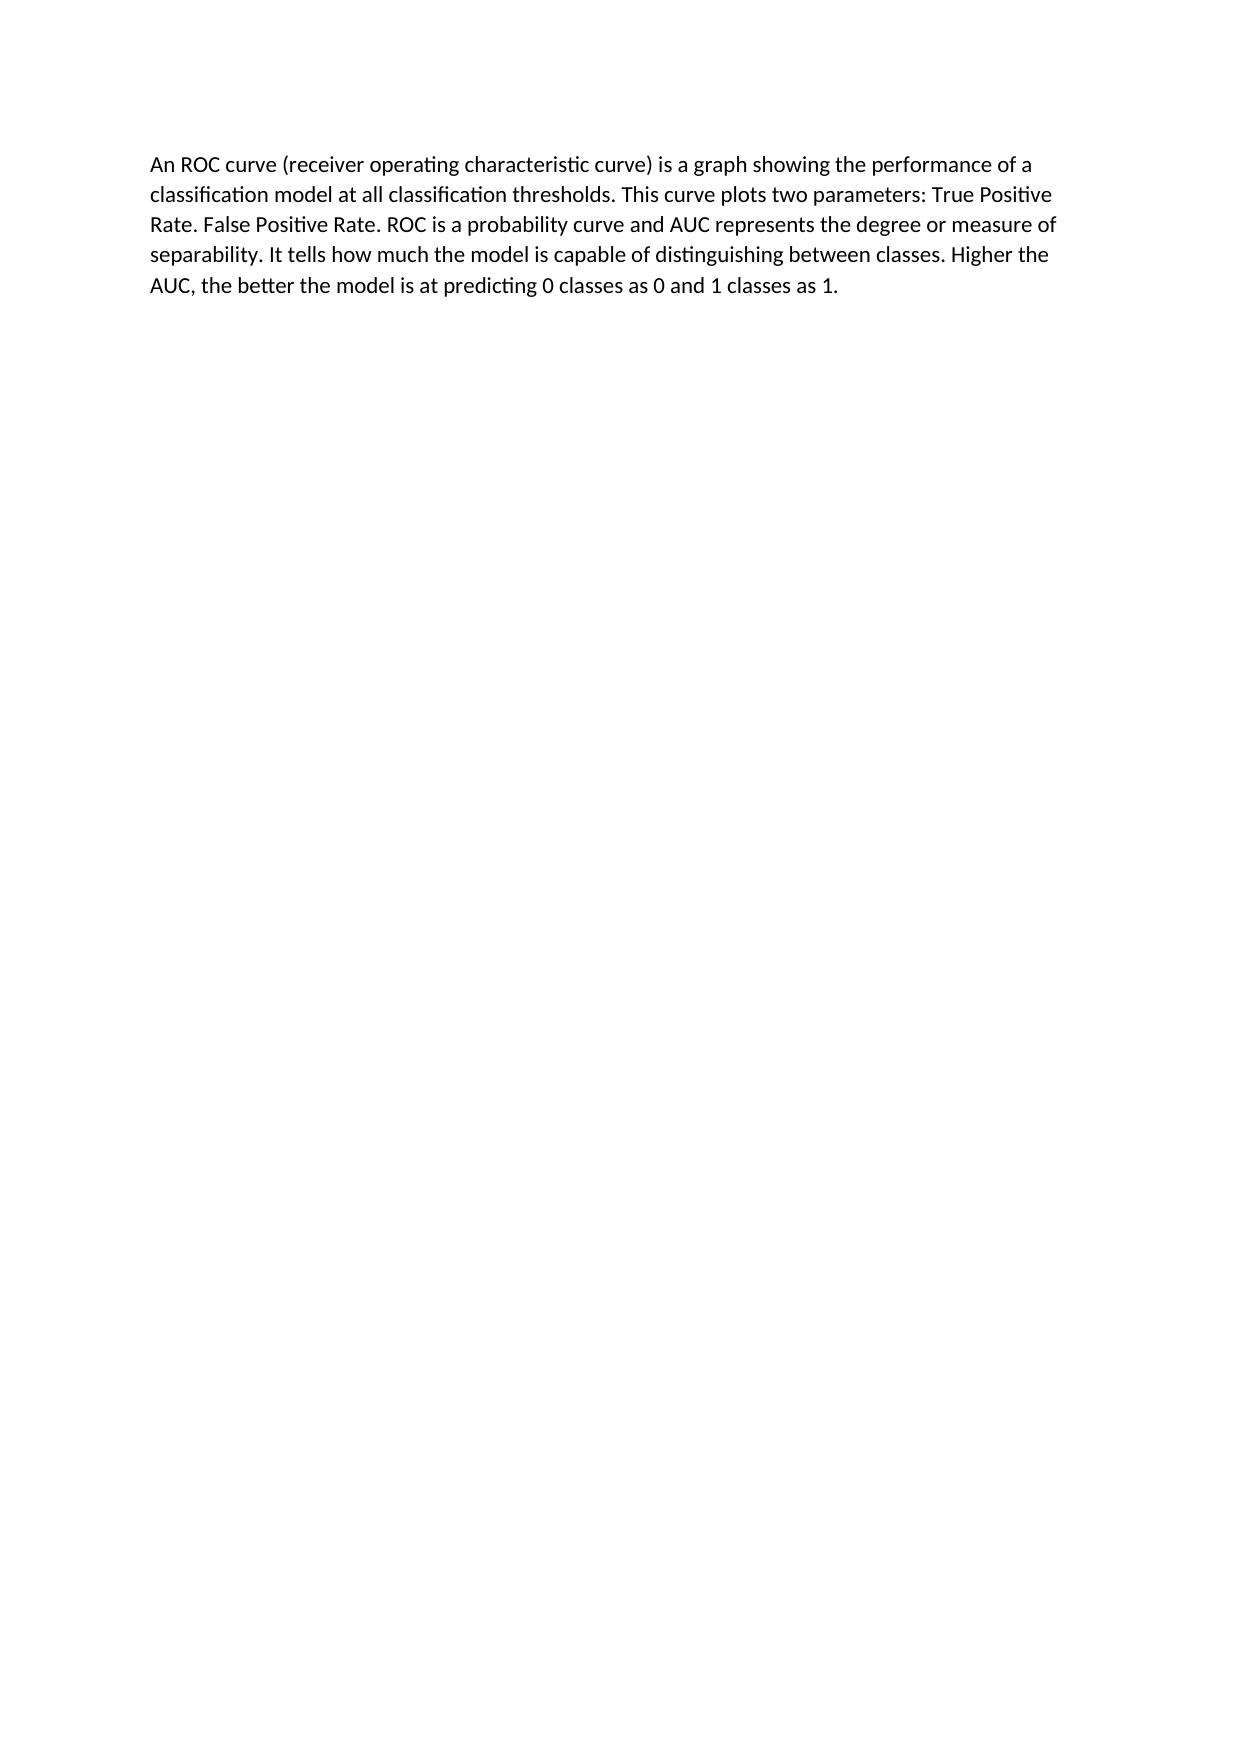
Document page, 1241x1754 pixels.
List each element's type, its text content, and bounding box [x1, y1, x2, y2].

text An ROC curve (receiver operating characteristic curve) is a graph showing the performance of a classification model at all classification thresholds. This curve plots two parameters: True Positive Rate. False Positive Rate. ROC is a probability curve and AUC represents the degree or measure of separability. It tells how much the model is capable of distinguishing between classes. Higher the AUC, the better the model is at predicting 0 classes as 0 and 1 classes as 1. [150, 150, 1090, 299]
